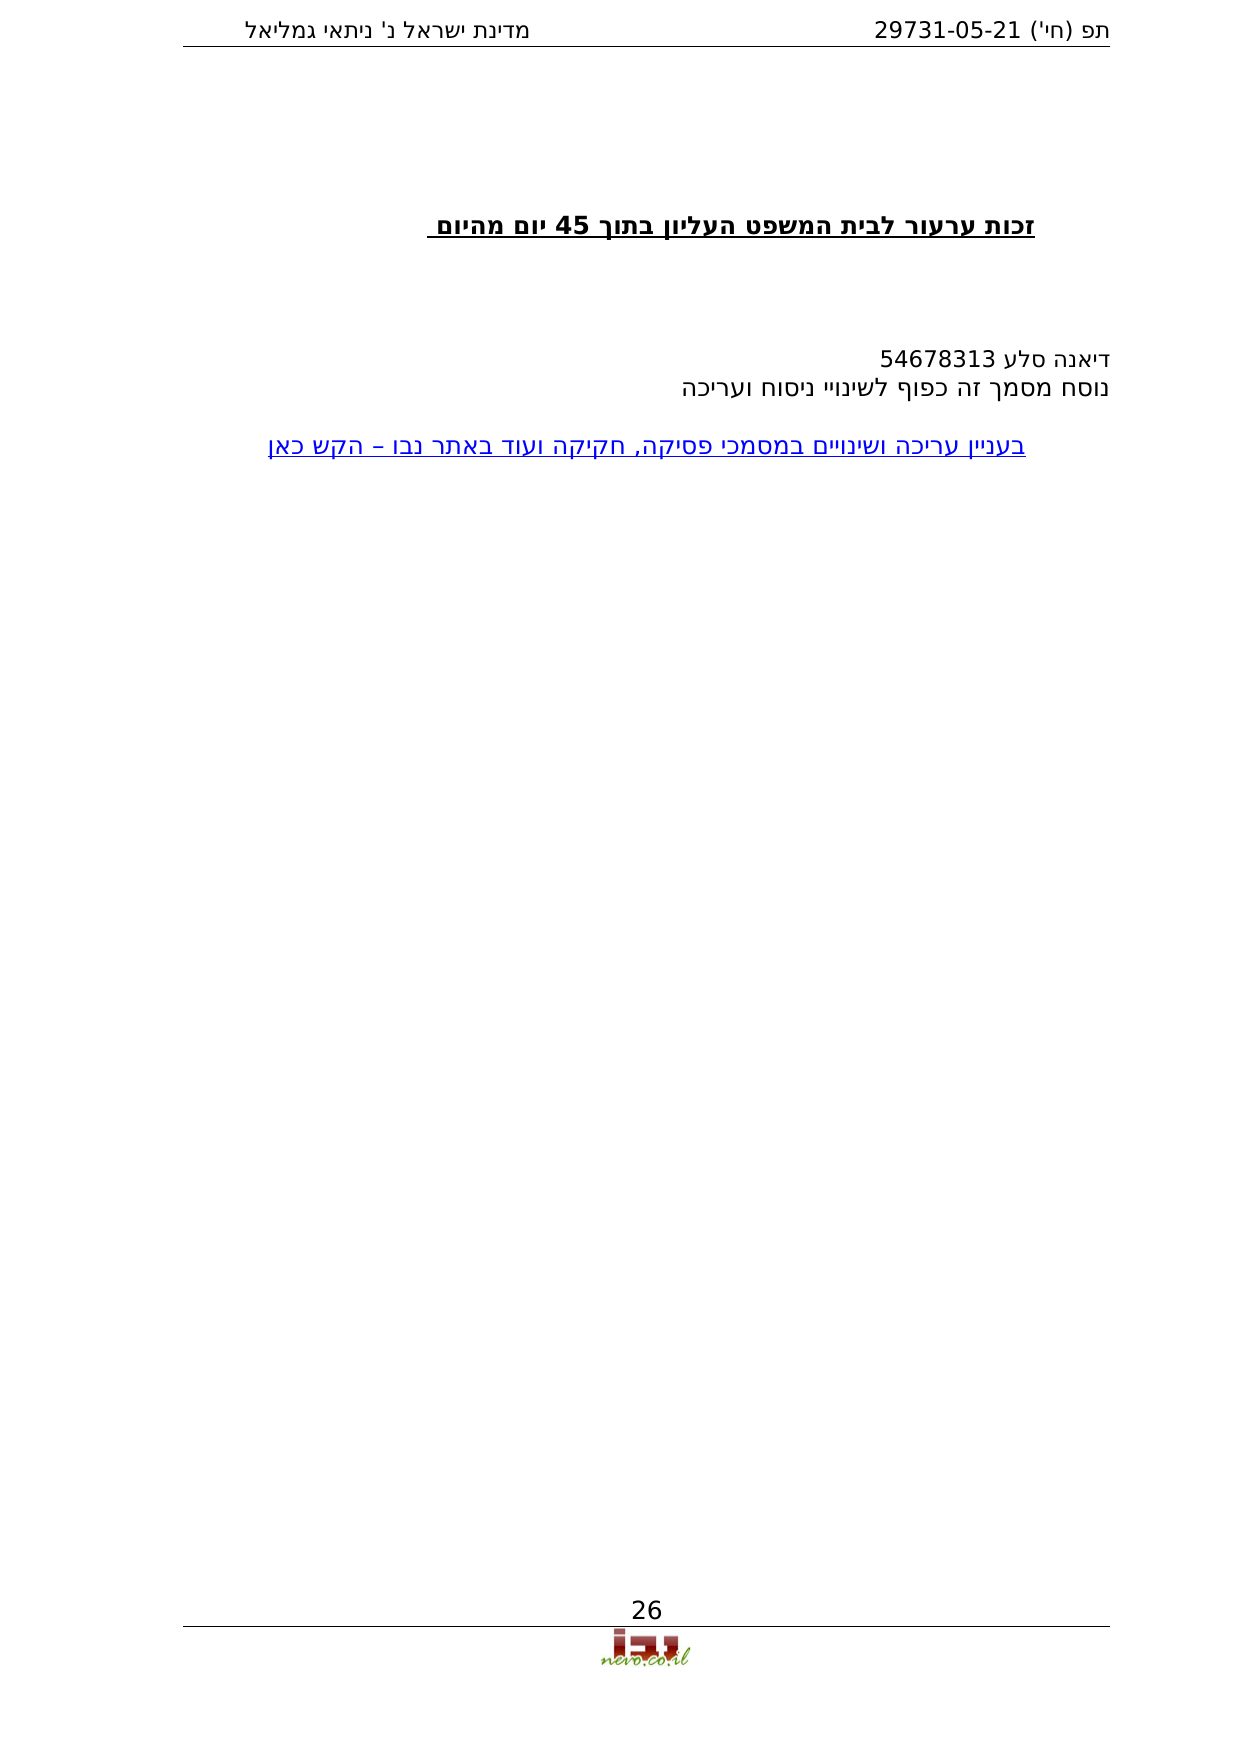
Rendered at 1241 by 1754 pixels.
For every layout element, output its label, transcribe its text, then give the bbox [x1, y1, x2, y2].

text נוסח מסמך זה כפוף לשינויי ניסוח ועריכה [183, 373, 1110, 402]
text דיאנה סלע 54678313 [183, 346, 1110, 373]
text זכות ערעור לבית המשפט העליון בתוך 45 יום מהיום [94, 211, 1035, 240]
text בעניין עריכה ושינויים במסמכי פסיקה, חקיקה ועוד באתר נבו – הקש כאן [183, 431, 1110, 460]
picture [601, 1628, 692, 1667]
